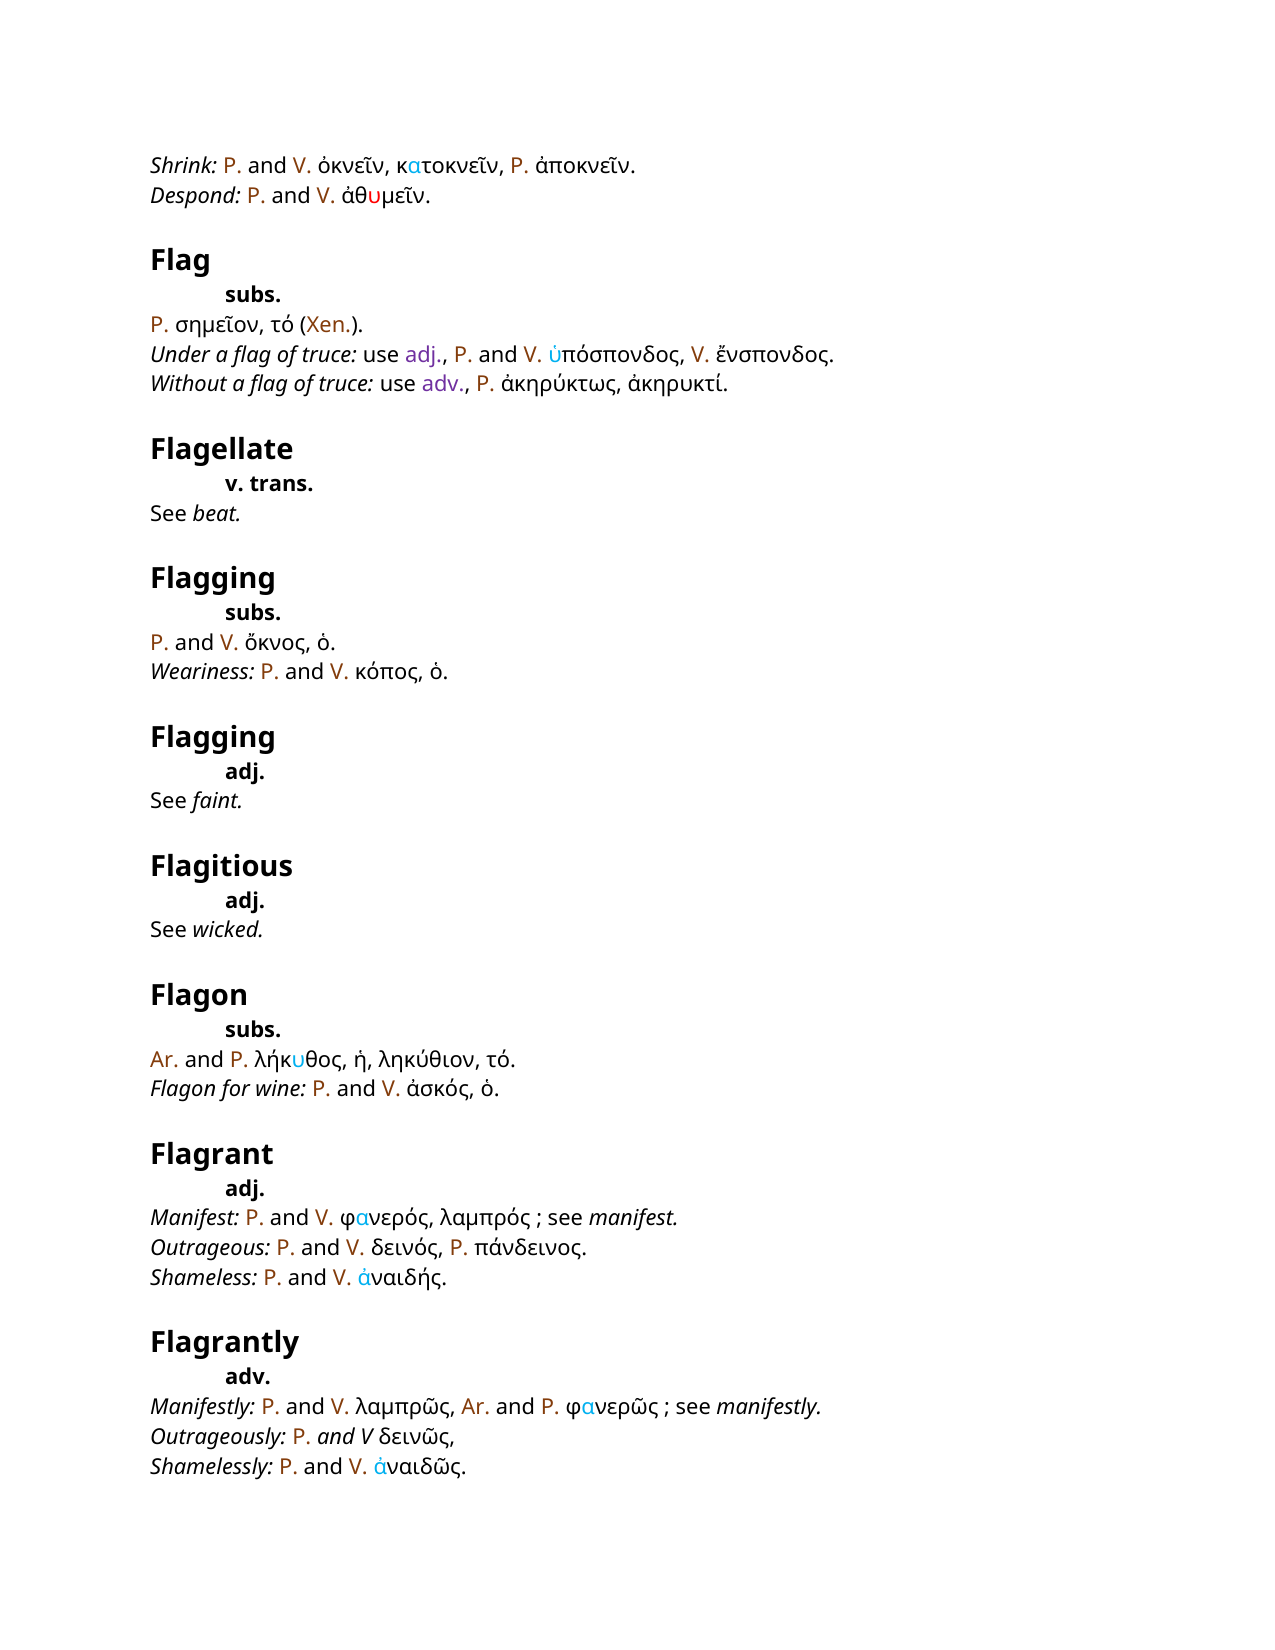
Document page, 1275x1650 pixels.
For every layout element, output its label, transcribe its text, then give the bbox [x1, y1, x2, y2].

text Flagrantly adv. [150, 1322, 1125, 1391]
text Under a flag of truce: use adj., P. and V. ὑπόσπονδος, V. ἔνσπονδος. [150, 339, 1125, 368]
text Ar. and P. λήκυθος, ἡ, ληκύθιον, τό. [150, 1043, 1125, 1073]
text Weariness: P. and V. κόπος, ὁ. [150, 656, 1125, 686]
text Flag subs. [150, 239, 1125, 309]
text Flagon for wine: P. and V. ἀσκός, ὁ. [150, 1073, 1125, 1103]
text Flagellate v. trans. [150, 428, 1125, 497]
text Manifest: P. and V. φανερός, λαμπρός ; see manifest. [150, 1202, 1125, 1232]
text Shrink: P. and V. ὀκνεῖν, κατοκνεῖν, P. ἀποκνεῖν. [150, 150, 1125, 180]
text Manifestly: P. and V. λαμπρῶς, Ar. and P. φανερῶς ; see manifestly. [150, 1391, 1125, 1421]
text Flagon subs. [150, 974, 1125, 1043]
text Shameless: P. and V. ἀναιδής. [150, 1262, 1125, 1292]
text Despond: P. and V. ἀθυμεῖν. [150, 180, 1125, 209]
text Outrageous: P. and V. δεινός, P. πάνδεινος. [150, 1232, 1125, 1262]
text Flagrant adj. [150, 1133, 1125, 1202]
text Outrageously: P. and V δεινῶς, [150, 1421, 1125, 1451]
text See beat. [150, 497, 1125, 527]
text Flagging adj. [150, 716, 1125, 785]
text P. σημεῖον, τό (Xen.). [150, 309, 1125, 339]
text Flagitious adj. [150, 845, 1125, 914]
text See wicked. [150, 914, 1125, 944]
text Shamelessly: P. and V. ἀναιδῶς. [150, 1451, 1125, 1480]
text See faint. [150, 785, 1125, 815]
text Flagging subs. [150, 557, 1125, 627]
text P. and V. ὄκνος, ὁ. [150, 627, 1125, 656]
text Without a flag of truce: use adv., P. ἀκηρύκτως, ἀκηρυκτί. [150, 368, 1125, 398]
